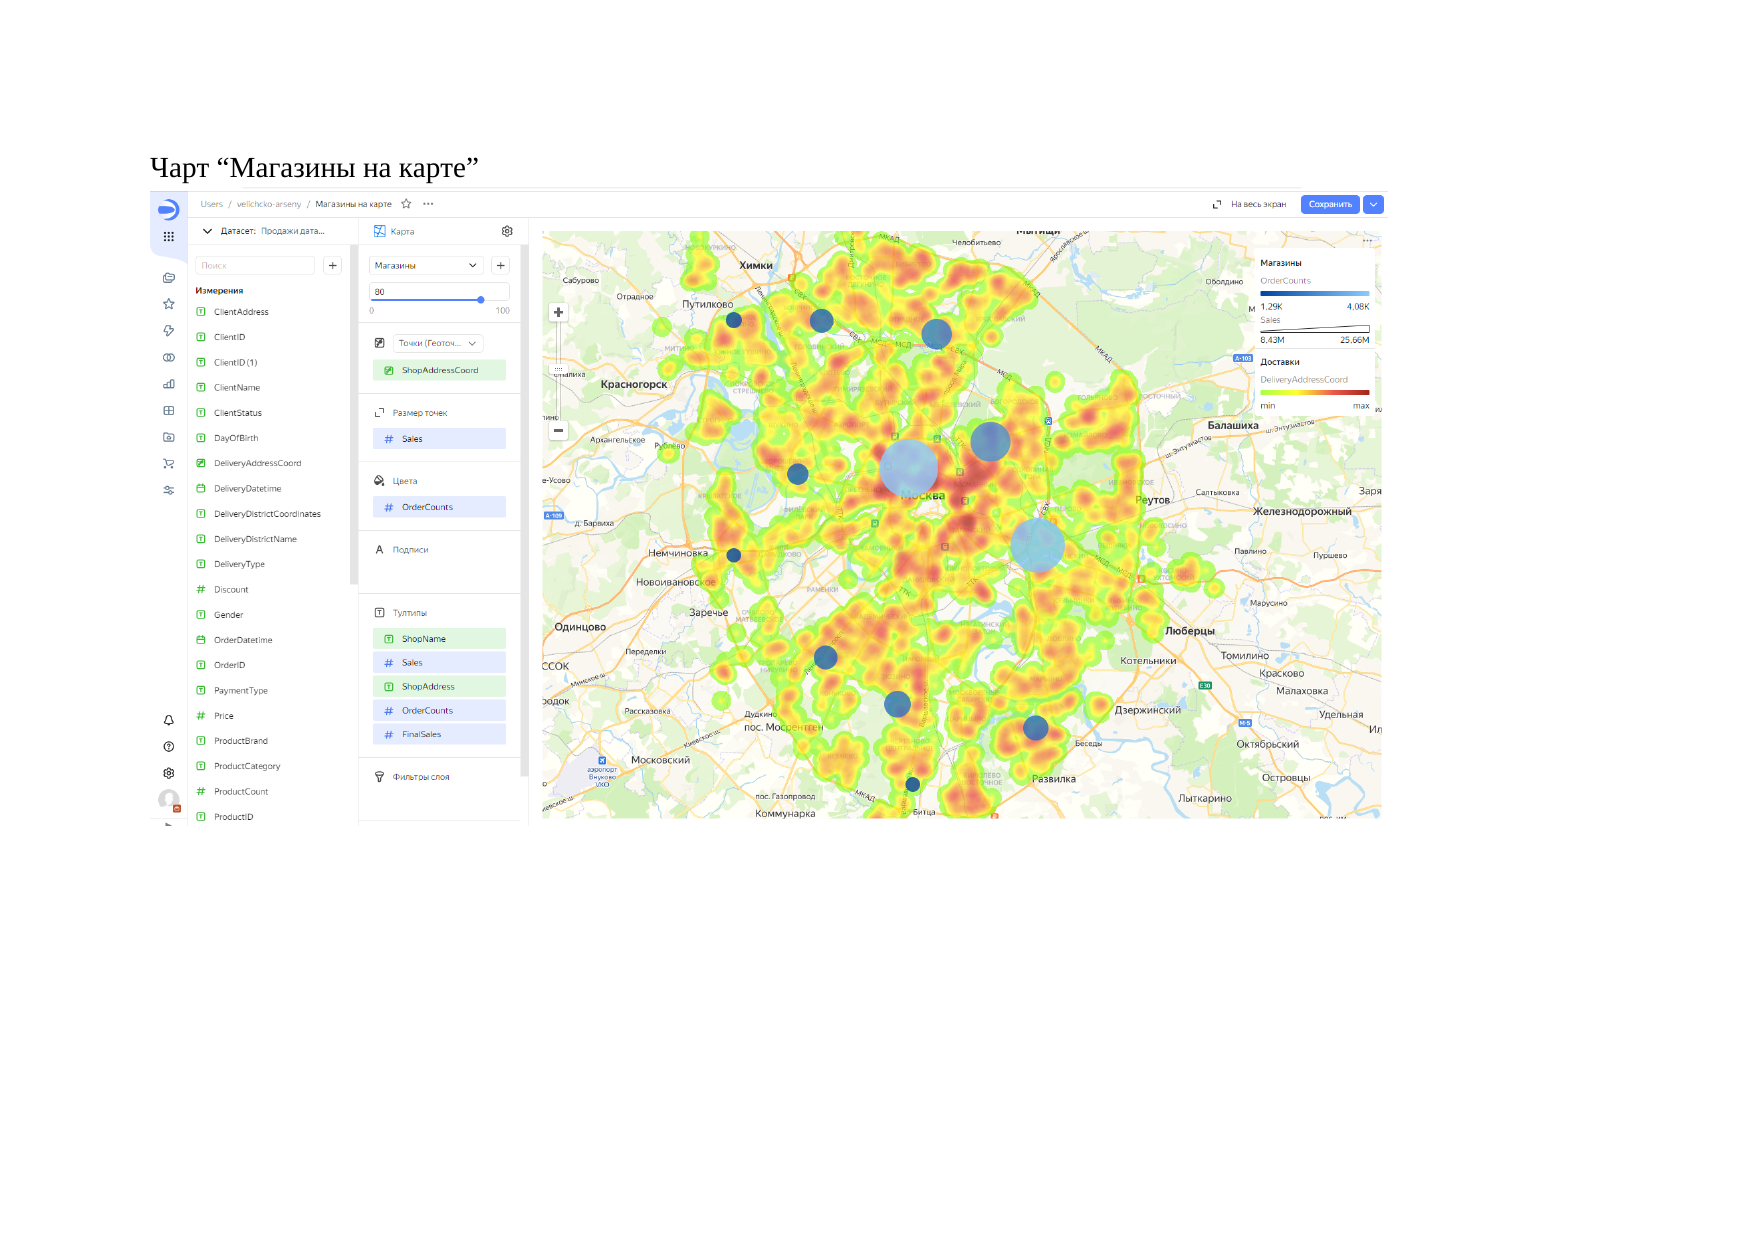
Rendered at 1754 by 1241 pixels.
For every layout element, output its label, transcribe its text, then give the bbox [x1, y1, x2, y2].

picture [150, 187, 1388, 826]
